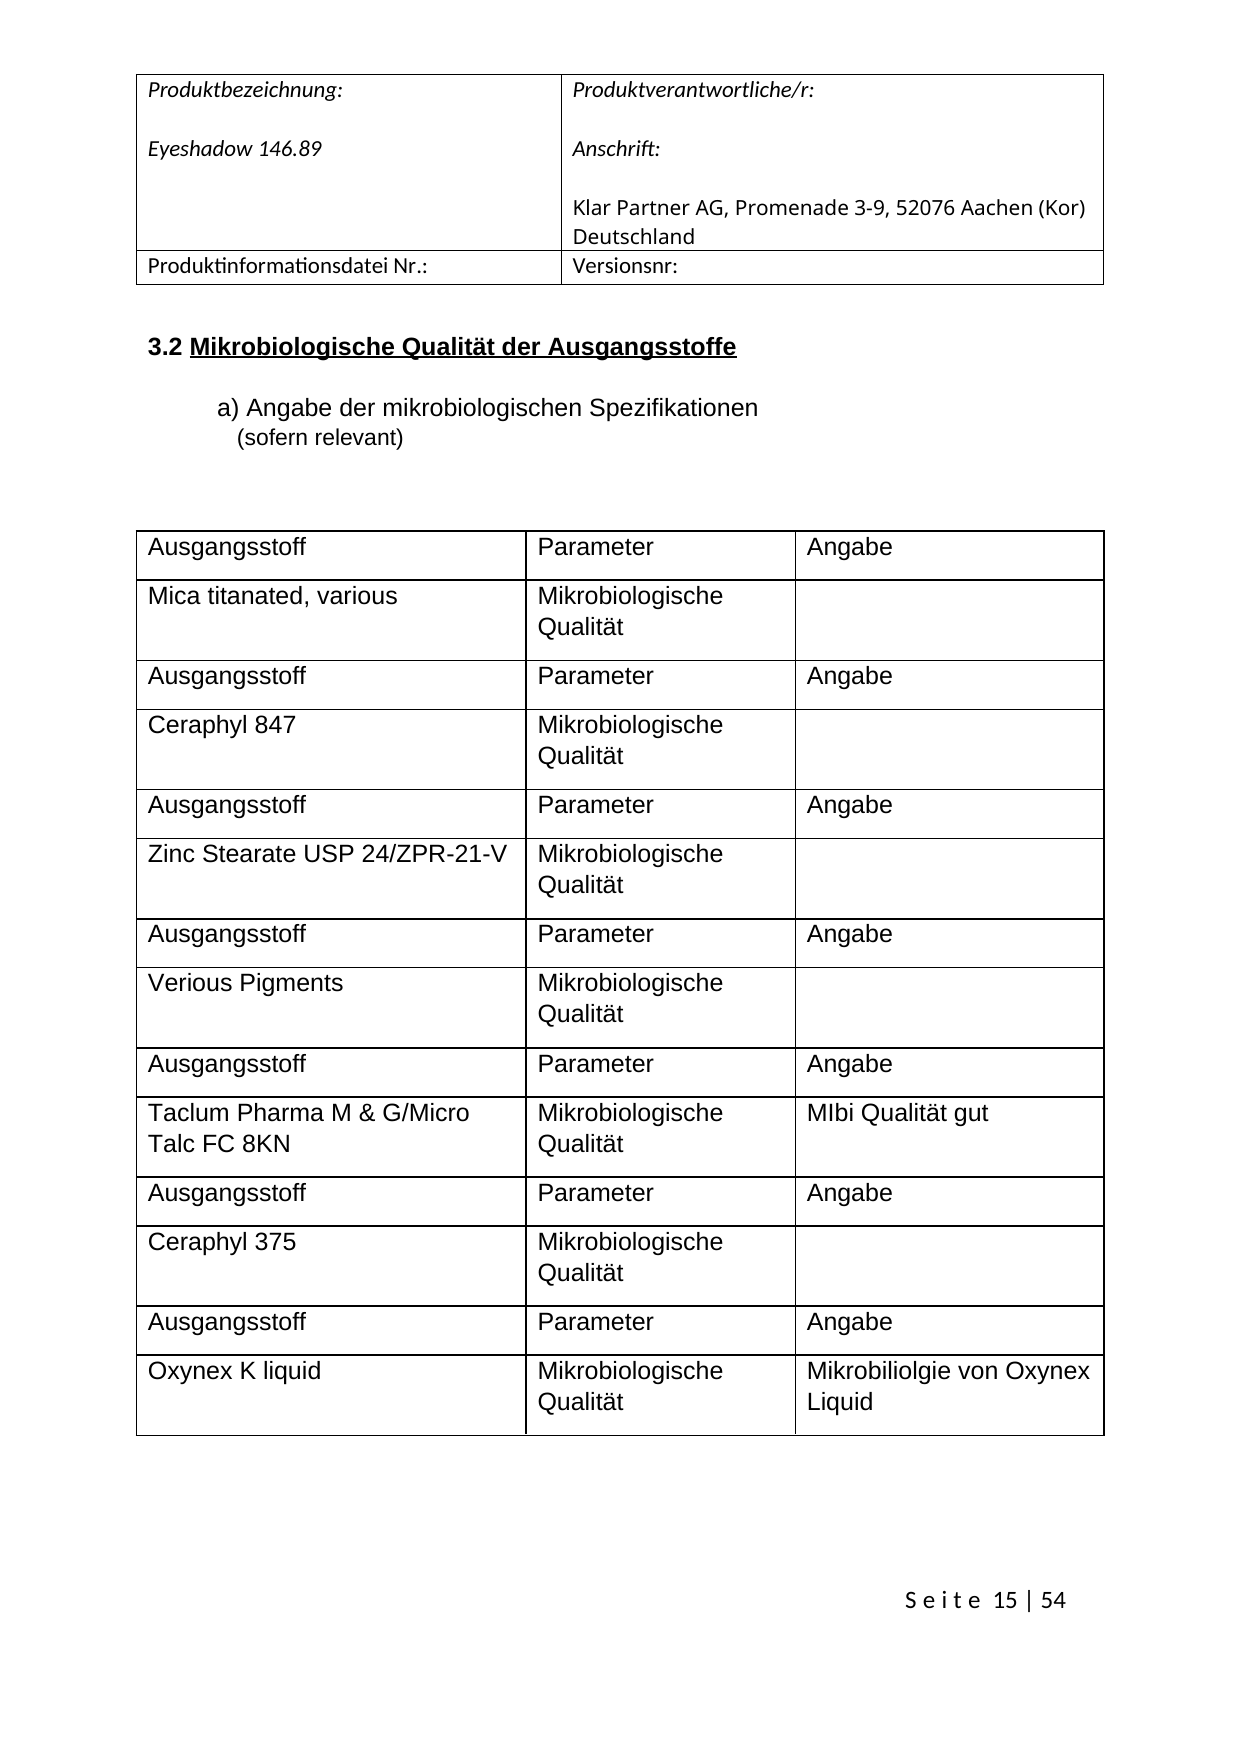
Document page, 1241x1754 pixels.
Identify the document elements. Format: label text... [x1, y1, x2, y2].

table_header Parameter [527, 532, 795, 579]
table_cell [796, 839, 1103, 918]
text 3.2 Mikrobiologische Qualität der Ausgangsstoffe [148, 331, 1093, 360]
table_cell Zinc Stearate USP 24/ZPR-21-V [137, 839, 525, 918]
table_cell Parameter [527, 1049, 795, 1096]
table_cell MIbi Qualität gut [796, 1098, 1103, 1176]
table_cell Angabe [796, 1049, 1103, 1096]
table_cell Angabe [796, 790, 1103, 838]
table_cell Parameter [527, 1178, 795, 1225]
table_cell Parameter [527, 661, 795, 708]
table_header Ausgangsstoff [137, 532, 525, 579]
table_cell Ausgangsstoff [137, 920, 525, 967]
table_cell Mikrobiologische Qualität [527, 1356, 795, 1434]
table_cell Taclum Pharma M & G/Micro Talc FC 8KN [137, 1098, 525, 1176]
table_cell [796, 968, 1103, 1047]
table_cell Ausgangsstoff [137, 1049, 525, 1096]
table_cell Mikrobiliolgie von Oxynex Liquid [796, 1356, 1103, 1434]
table_cell Mikrobiologische Qualität [527, 1098, 795, 1176]
table_cell Ceraphyl 847 [137, 710, 525, 789]
table_cell Ausgangsstoff [137, 661, 525, 708]
table_cell Angabe [796, 1178, 1103, 1225]
table_cell Mikrobiologische Qualität [527, 839, 795, 918]
table_cell Angabe [796, 1307, 1103, 1354]
table_cell [796, 710, 1103, 789]
text (sofern relevant) [148, 424, 1093, 451]
table_cell Parameter [527, 920, 795, 967]
text a) Angabe der mikrobiologischen Spezifikationen [148, 393, 1093, 422]
table_cell Angabe [796, 920, 1103, 967]
table_cell Ausgangsstoff [137, 1178, 525, 1225]
table_cell Angabe [796, 661, 1103, 708]
table_cell Oxynex K liquid [137, 1356, 525, 1434]
table_cell Ceraphyl 375 [137, 1227, 525, 1305]
table_header Angabe [796, 532, 1103, 579]
table_cell [796, 1227, 1103, 1305]
table_cell [796, 581, 1103, 659]
table_cell Mikrobiologische Qualität [527, 968, 795, 1047]
table_cell Verious Pigments [137, 968, 525, 1047]
table_cell Mikrobiologische Qualität [527, 710, 795, 789]
table_cell Mica titanated, various [137, 581, 525, 659]
table_cell Mikrobiologische Qualität [527, 1227, 795, 1305]
table_cell Mikrobiologische Qualität [527, 581, 795, 659]
table_cell Parameter [527, 790, 795, 838]
table_cell Parameter [527, 1307, 795, 1354]
table_cell Ausgangsstoff [137, 790, 525, 838]
table_cell Ausgangsstoff [137, 1307, 525, 1354]
